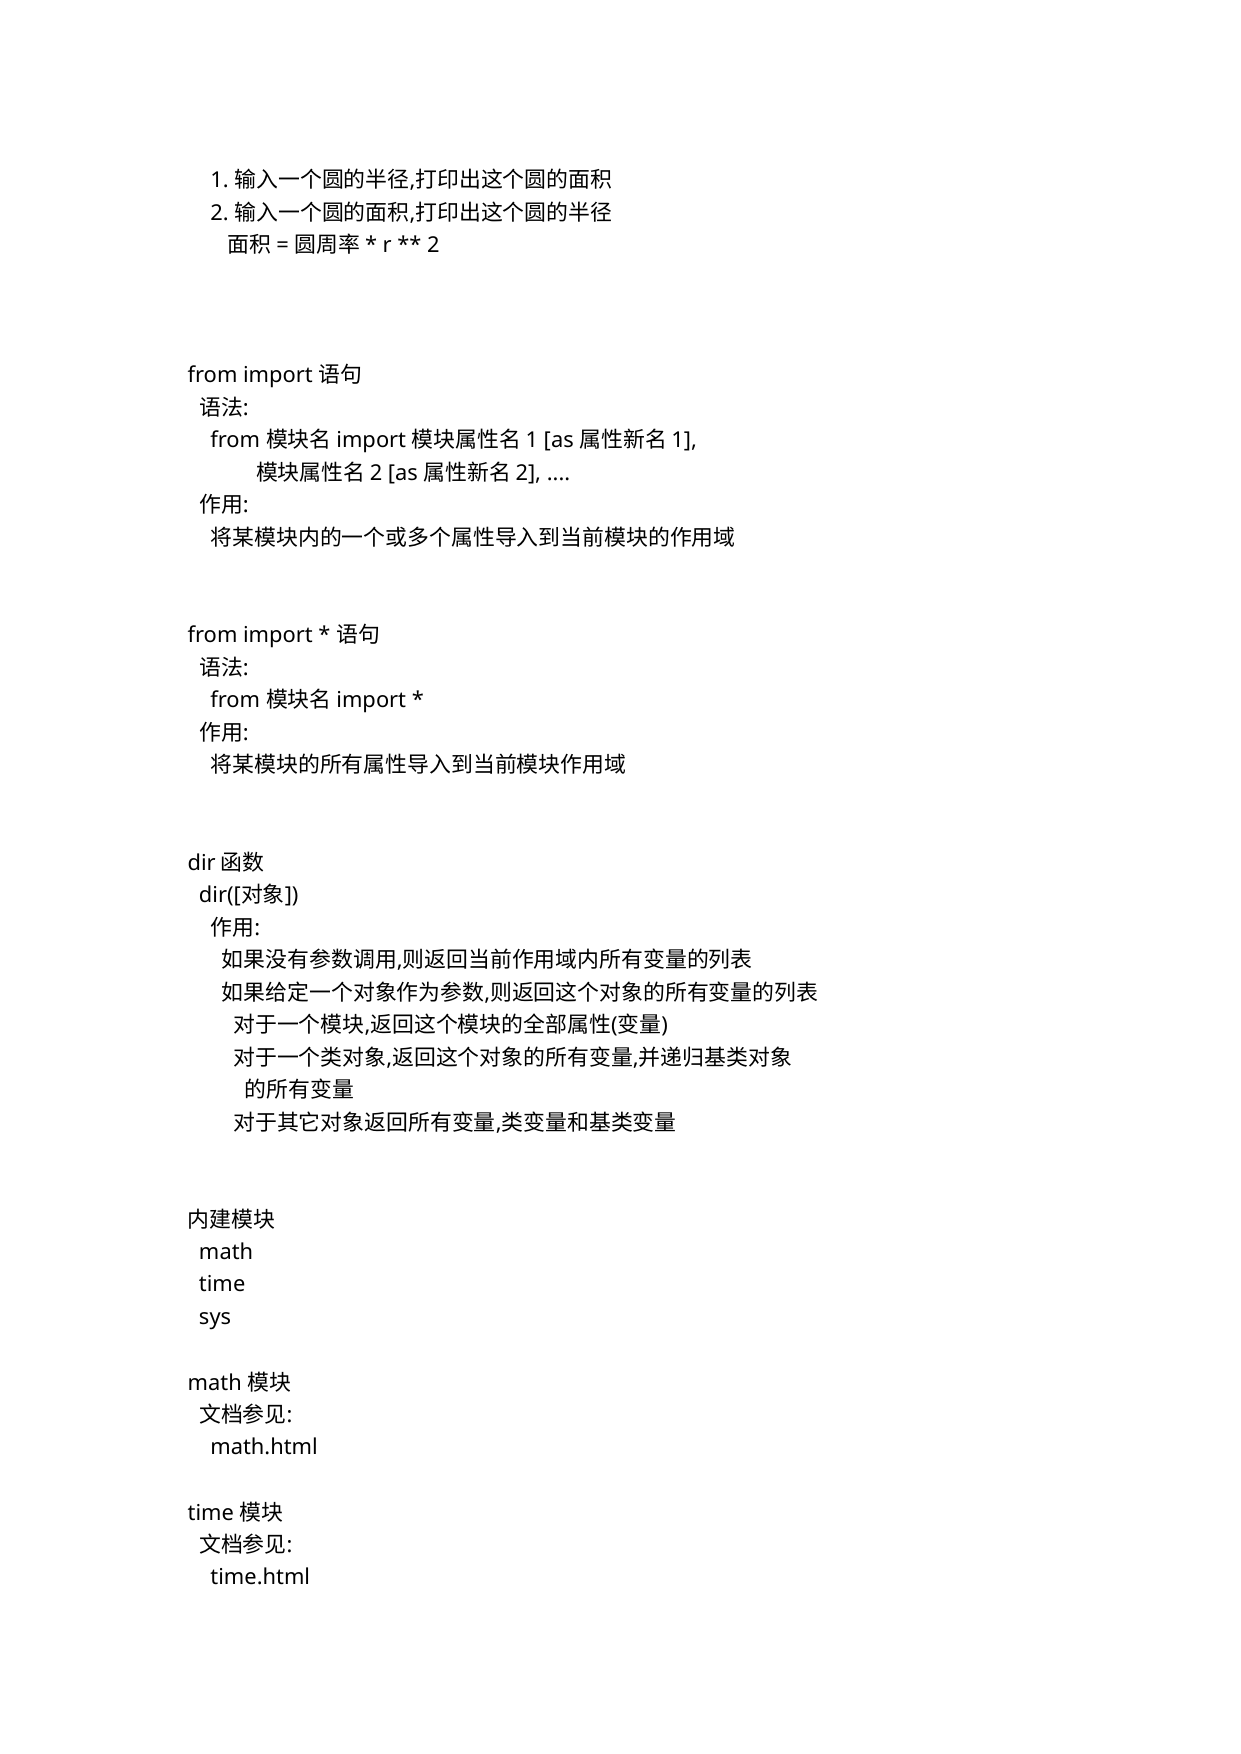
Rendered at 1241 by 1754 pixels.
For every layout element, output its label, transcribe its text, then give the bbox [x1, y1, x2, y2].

text time.html [187, 1559, 1053, 1592]
text 1. 输入一个圆的半径,打印出这个圆的面积 [187, 162, 1053, 194]
text dir([对象]) [187, 877, 1053, 909]
text 对于其它对象返回所有变量,类变量和基类变量 [187, 1104, 1053, 1137]
text 内建模块 [187, 1202, 1053, 1234]
text 作用: [187, 714, 1053, 747]
text 面积 = 圆周率 * r ** 2 [187, 227, 1053, 259]
text 文档参见: [187, 1397, 1053, 1429]
text 如果没有参数调用,则返回当前作用域内所有变量的列表 [187, 942, 1053, 974]
text sys [187, 1299, 1053, 1332]
text time [187, 1267, 1053, 1299]
text from import 语句 [187, 357, 1053, 389]
text 文档参见: [187, 1527, 1053, 1559]
text from 模块名 import 模块属性名1 [as 属性新名1], [187, 422, 1053, 454]
text dir函数 [187, 844, 1053, 877]
text 作用: [187, 487, 1053, 519]
text time 模块 [187, 1494, 1053, 1527]
text from 模块名 import * [187, 682, 1053, 714]
text math [187, 1234, 1053, 1267]
text 对于一个类对象,返回这个对象的所有变量,并递归基类对象 [187, 1039, 1053, 1072]
text 的所有变量 [187, 1072, 1053, 1104]
text 模块属性名2 [as 属性新名2], .... [187, 454, 1053, 487]
text math.html [187, 1429, 1053, 1462]
text 语法: [187, 389, 1053, 422]
text 作用: [187, 909, 1053, 942]
text 如果给定一个对象作为参数,则返回这个对象的所有变量的列表 [187, 974, 1053, 1007]
text 2. 输入一个圆的面积,打印出这个圆的半径 [187, 194, 1053, 227]
text 将某模块内的一个或多个属性导入到当前模块的作用域 [187, 519, 1053, 552]
text 将某模块的所有属性导入到当前模块作用域 [187, 747, 1053, 779]
text 对于一个模块,返回这个模块的全部属性(变量) [187, 1007, 1053, 1039]
text math 模块 [187, 1364, 1053, 1397]
text from import * 语句 [187, 617, 1053, 649]
text 语法: [187, 649, 1053, 682]
